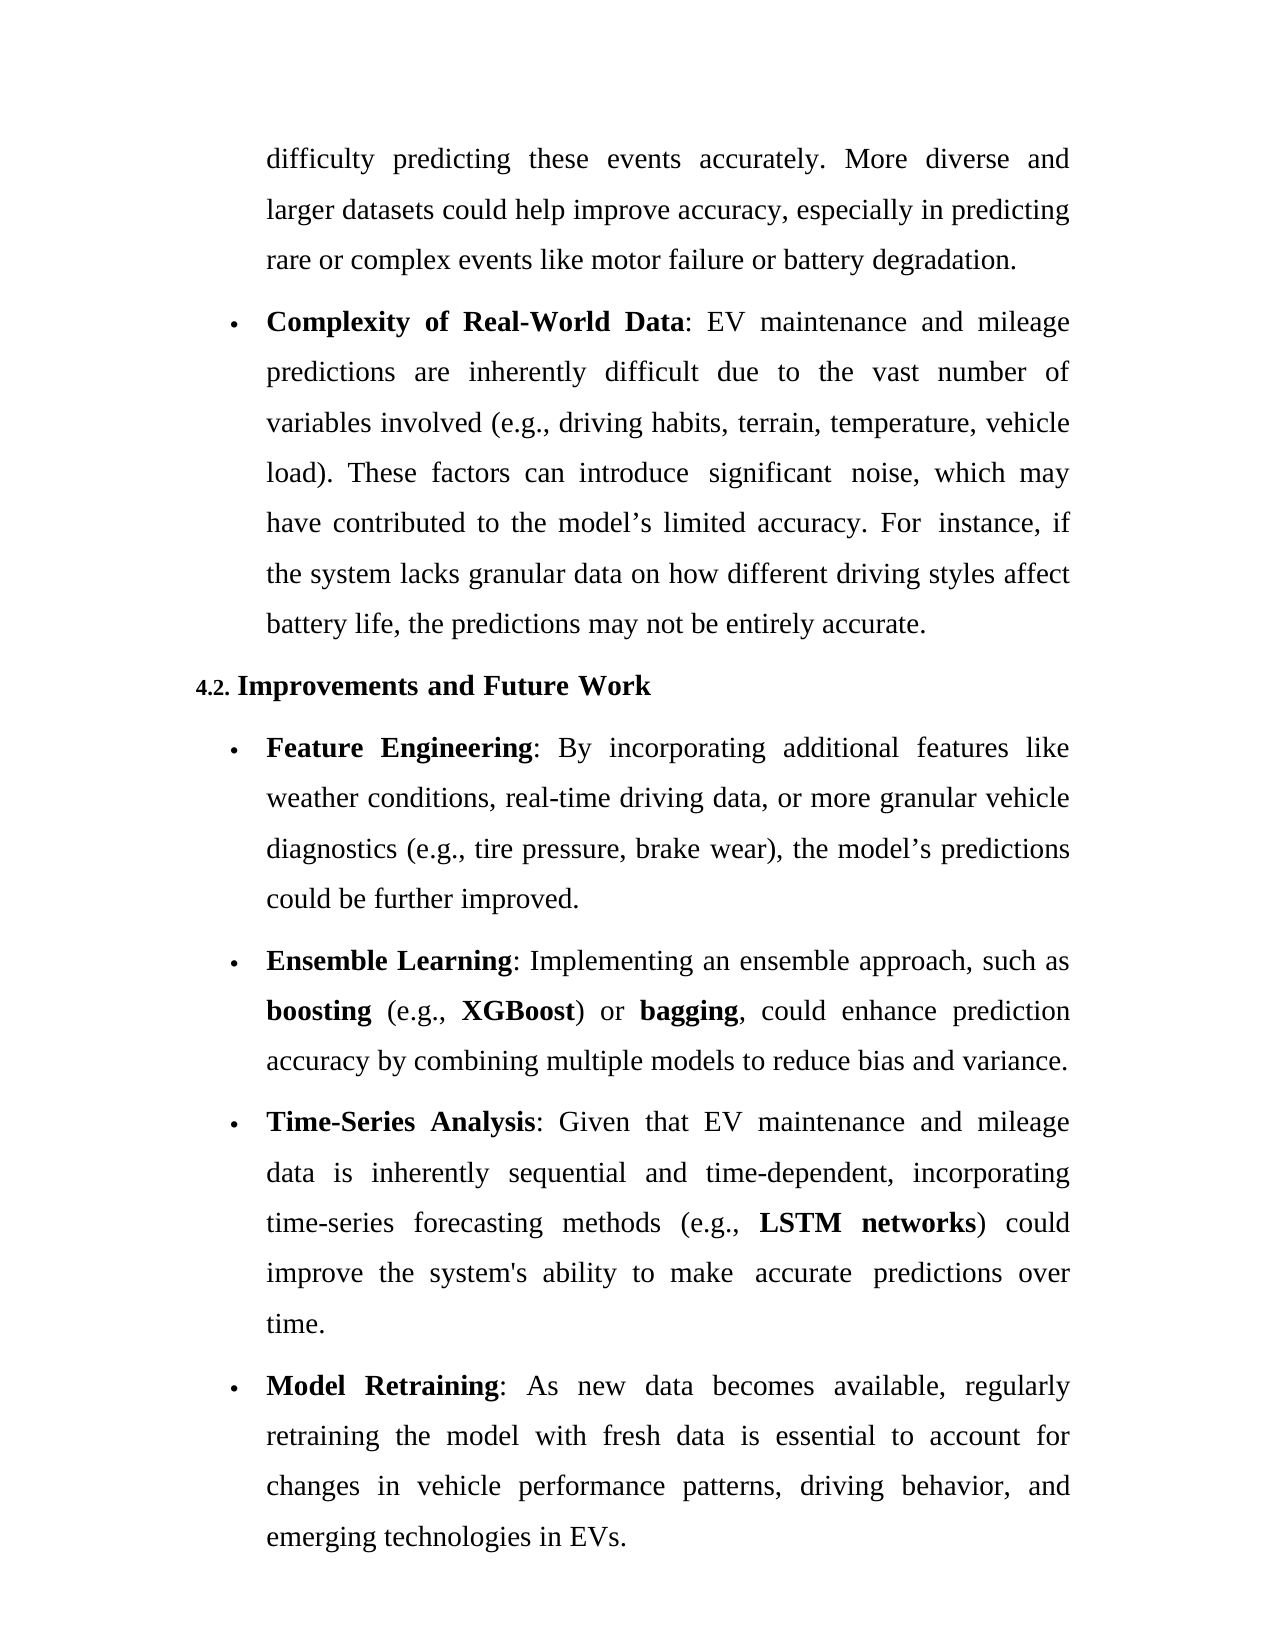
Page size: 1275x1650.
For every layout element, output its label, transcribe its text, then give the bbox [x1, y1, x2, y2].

subtitle Improvements and Future Work [196, 668, 1189, 702]
list Ensemble Learning: Implementing an ensemble approach, such as boosting (e.g., XGBoost) or bagging, could enhance prediction accuracy by combining multiple models to reduce bias and variance. [231, 943, 1070, 1077]
list Model Retraining: As new data becomes available, regularly retraining the model with fresh data is essential to account for changes in vehicle performance patterns, driving behavior, and emerging technologies in EVs. [231, 1368, 1070, 1552]
list Complexity of Real-World Data: EV maintenance and mileage predictions are inherently difficult due to the vast number of variables involved (e.g., driving habits, terrain, temperature, vehicle load). These factors can introduce significant noise, which may have contributed to the model’s limited accuracy. For instance, if the system lacks granular data on how different driving styles affect battery life, the predictions may not be entirely accurate. [231, 304, 1070, 639]
list Time-Series Analysis: Given that EV maintenance and mileage data is inherently sequential and time-dependent, incorporating time-series forecasting methods (e.g., LSTM networks) could improve the system's ability to make accurate predictions over time. [231, 1104, 1070, 1339]
list Feature Engineering: By incorporating additional features like weather conditions, real-time driving data, or more granular vehicle diagnostics (e.g., tire pressure, brake wear), the model’s predictions could be further improved. [231, 730, 1070, 915]
text difficulty predicting these events accurately. More diverse and larger datasets could help improve accuracy, especially in predicting rare or complex events like motor failure or battery degradation. [266, 142, 1070, 276]
